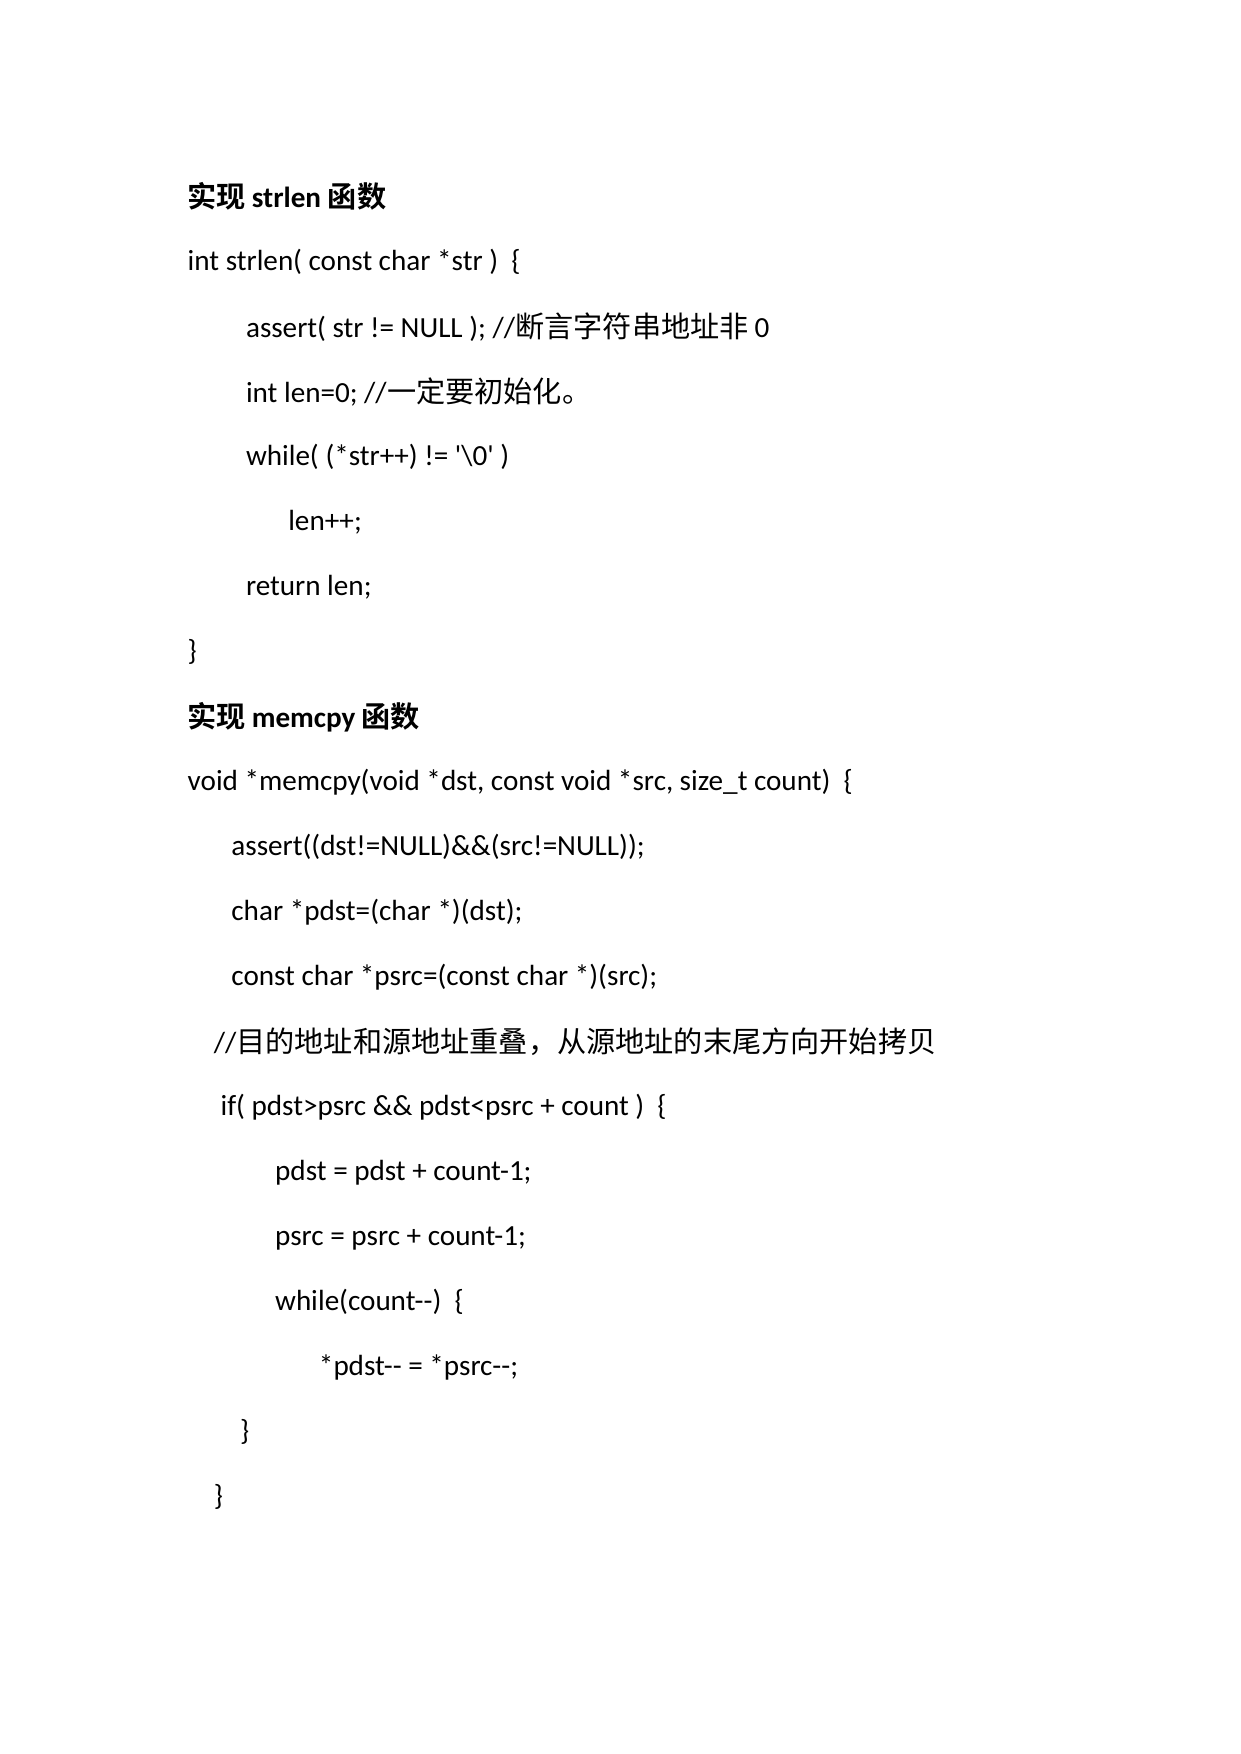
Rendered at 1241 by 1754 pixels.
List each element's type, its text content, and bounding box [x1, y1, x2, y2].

text 实现memcpy函数 [187, 682, 1053, 747]
text 实现strlen 函数 [187, 162, 1053, 227]
text assert( str != NULL ); //断言字符串地址非0 [187, 292, 1053, 357]
text len++; [187, 487, 1053, 552]
text int len=0; //一定要初始化。 [187, 357, 1053, 422]
text while( (*str++) != '\0' ) [187, 422, 1053, 487]
text void *memcpy(void *dst, const void *src, size_t count) { [187, 747, 1053, 812]
text return len; [187, 552, 1053, 617]
text int strlen( const char *str ) { [187, 227, 1053, 292]
text } [187, 617, 1053, 682]
text assert((dst!=NULL)&&(src!=NULL)); char *pdst=(char *)(dst); const char *psrc=(const char *)(src); //目的地址和源地址重叠，从源地址的末尾方向开始拷贝 if( pdst>psrc && pdst<psrc + count ) { pdst = pdst + count-1; psrc = psrc + count-1; while(count--) { *pdst-- = *psrc--; } } [187, 812, 1053, 1527]
